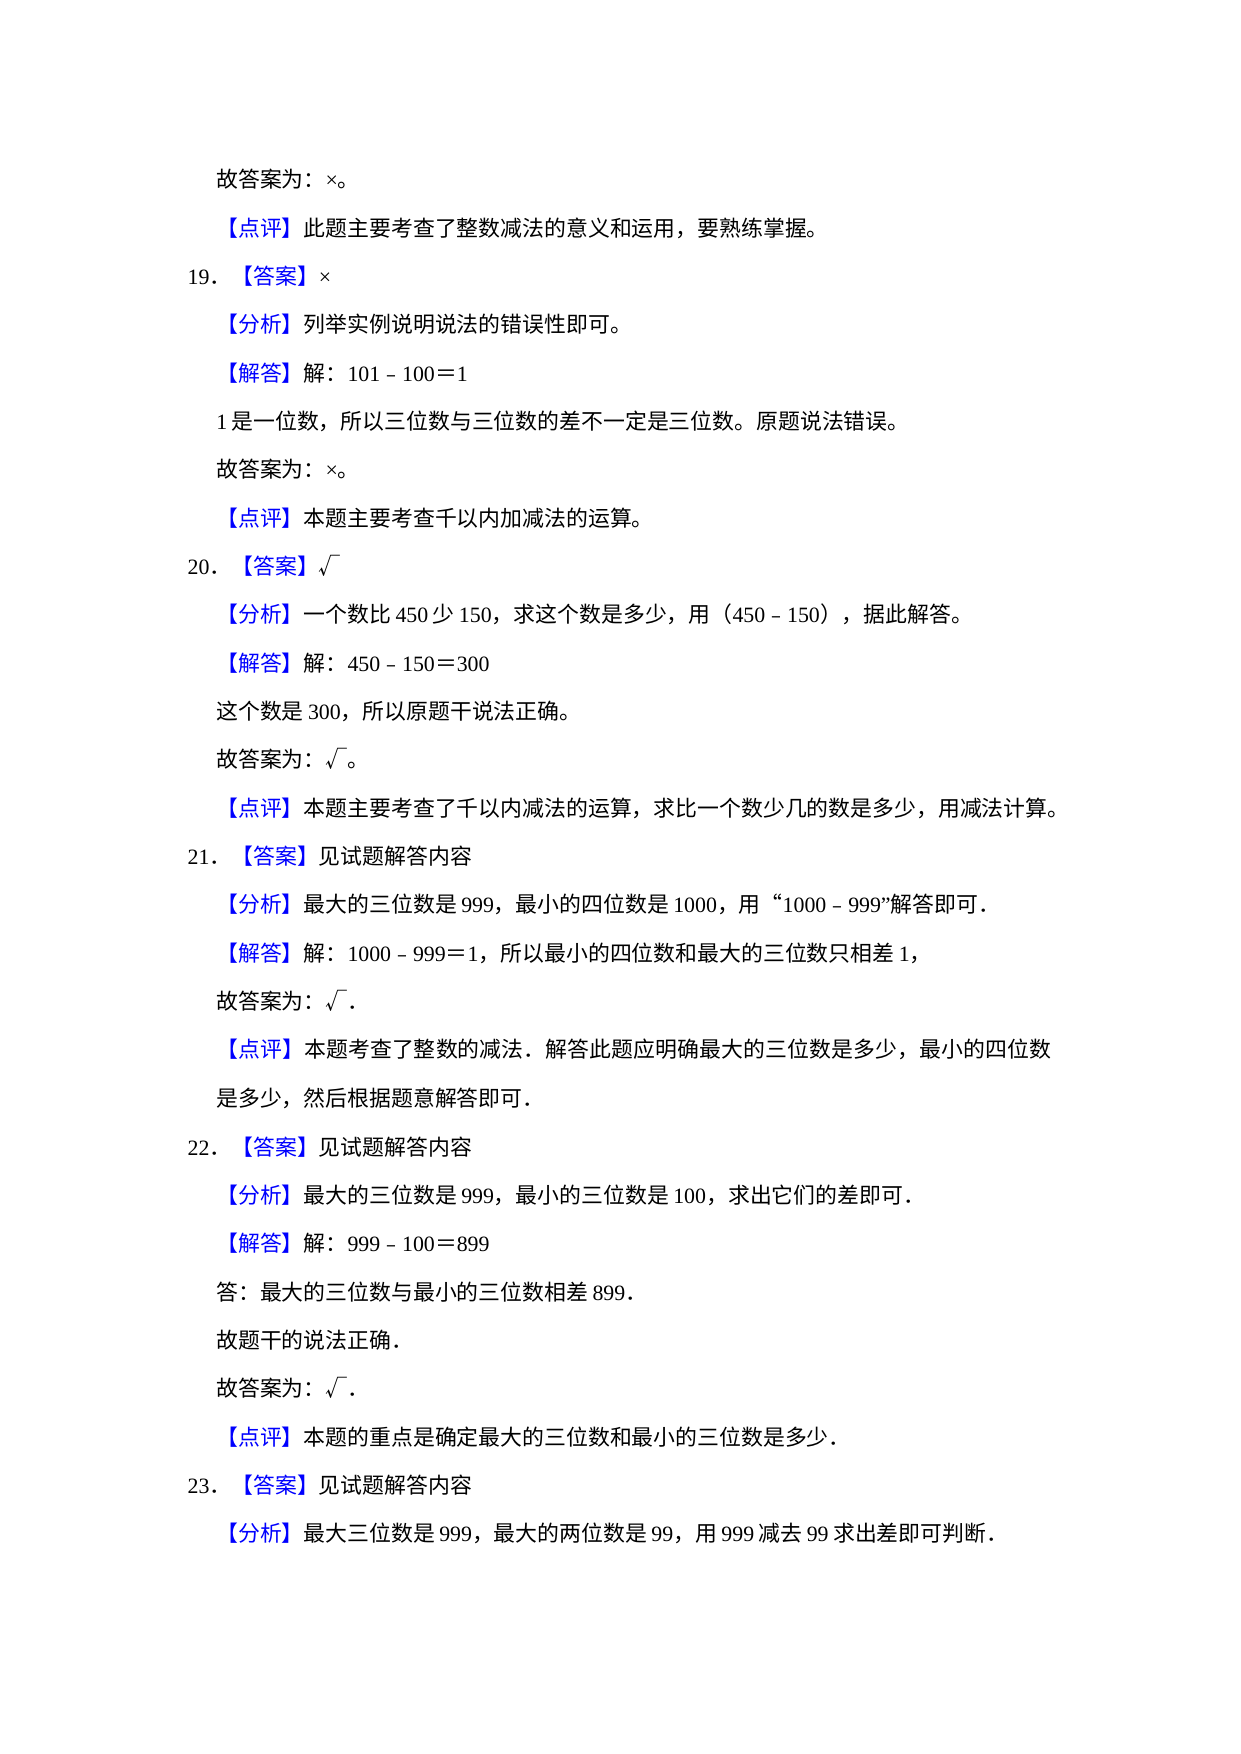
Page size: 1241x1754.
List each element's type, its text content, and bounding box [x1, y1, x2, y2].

text 【点评】本题考查了整数的减法．解答此题应明确最大的三位数是多少，最小的四位数是多少，然后根据题意解答即可． [216, 1032, 1053, 1113]
text 【分析】最大的三位数是999，最小的三位数是100，求出它们的差即可． [216, 1177, 1053, 1210]
text 1是一位数，所以三位数与三位数的差不一定是三位数。原题说法错误。 [216, 404, 1053, 436]
text 故答案为：×。 [216, 452, 1053, 484]
text 答：最大的三位数与最小的三位数相差899． [216, 1274, 1053, 1307]
text 故答案为：√． [216, 984, 1053, 1016]
text 20．【答案】√ [187, 549, 1053, 581]
text 【解答】解：999﹣100＝899 [216, 1226, 1053, 1258]
text 故答案为：√． [216, 1371, 1053, 1403]
text 这个数是300，所以原题干说法正确。 [216, 694, 1053, 726]
text 【点评】本题的重点是确定最大的三位数和最小的三位数是多少． [216, 1419, 1053, 1452]
text 19．【答案】× [187, 259, 1053, 291]
text 22．【答案】见试题解答内容 [187, 1129, 1053, 1162]
text 【分析】一个数比450少150，求这个数是多少，用（450﹣150），据此解答。 [216, 597, 1053, 629]
text 【解答】解：450﹣150＝300 [216, 645, 1053, 678]
text 故题干的说法正确． [216, 1322, 1053, 1355]
text 23．【答案】见试题解答内容 [187, 1467, 1053, 1500]
text 【分析】最大的三位数是999，最小的四位数是1000，用“1000﹣999”解答即可． [216, 887, 1053, 919]
text 故答案为：√。 [216, 742, 1053, 774]
text 故答案为：×。 [216, 162, 1053, 194]
text 【点评】本题主要考查千以内加减法的运算。 [216, 500, 1053, 533]
text 【点评】本题主要考查了千以内减法的运算，求比一个数少几的数是多少，用减法计算。 [216, 790, 1053, 823]
text 【解答】解：1000﹣999＝1，所以最小的四位数和最大的三位数只相差1， [216, 935, 1053, 968]
text 【解答】解：101﹣100＝1 [216, 355, 1053, 388]
text 【分析】列举实例说明说法的错误性即可。 [216, 307, 1053, 339]
text 【点评】此题主要考查了整数减法的意义和运用，要熟练掌握。 [216, 210, 1053, 243]
text 21．【答案】见试题解答内容 [187, 839, 1053, 871]
text 【分析】最大三位数是999，最大的两位数是99，用999减去99求出差即可判断． [216, 1516, 1053, 1548]
